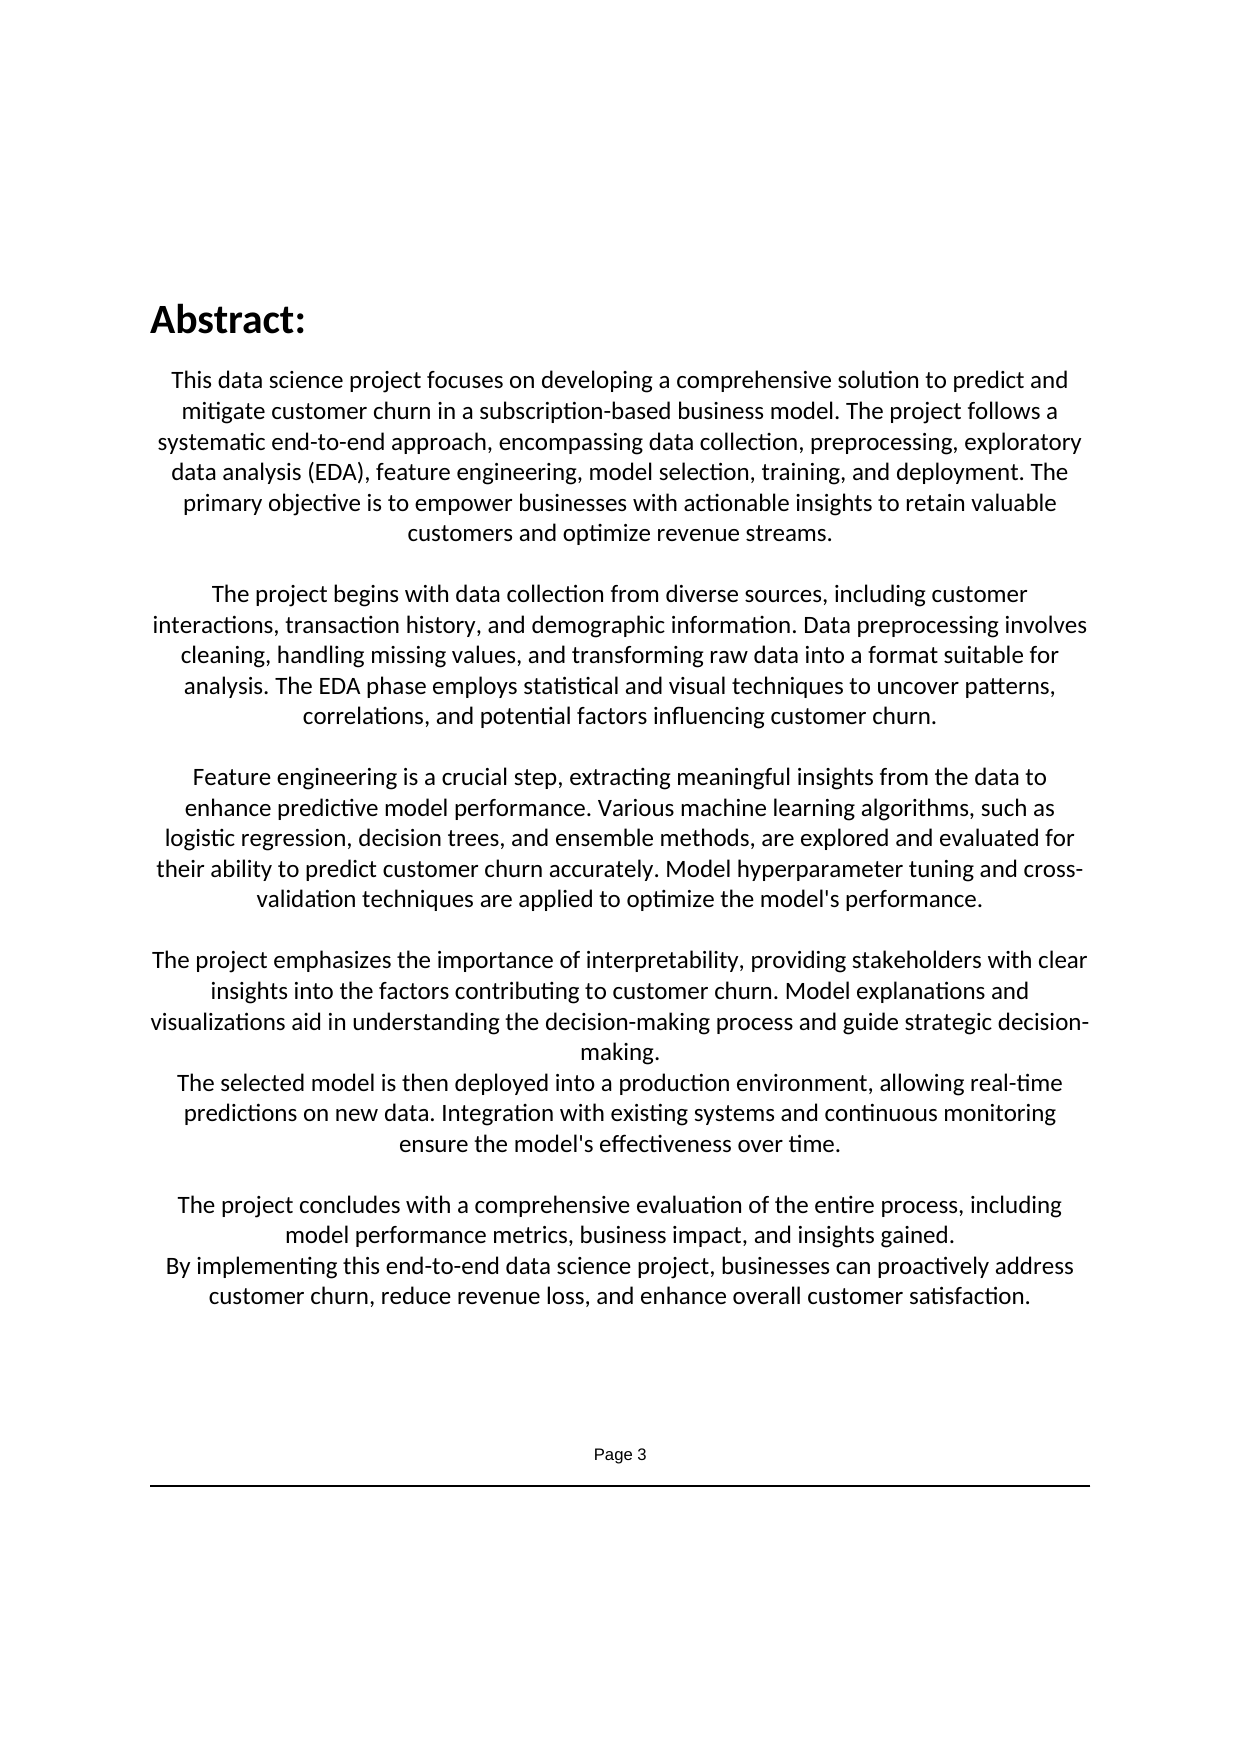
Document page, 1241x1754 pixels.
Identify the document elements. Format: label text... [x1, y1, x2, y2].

text Feature engineering is a crucial step, extracting meaningful insights from the data to enhance predictive model performance. Various machine learning algorithms, such as logistic regression, decision trees, and ensemble methods, are explored and evaluated for their ability to predict customer churn accurately. Model hyperparameter tuning and cross-validation techniques are applied to optimize the model's performance. [150, 761, 1090, 914]
text The project concludes with a comprehensive evaluation of the entire process, including model performance metrics, business impact, and insights gained. [150, 1189, 1090, 1250]
text The project begins with data collection from diverse sources, including customer interactions, transaction history, and demographic information. Data preprocessing involves cleaning, handling missing values, and transforming raw data into a format suitable for analysis. The EDA phase employs statistical and visual techniques to uncover patterns, correlations, and potential factors influencing customer churn. [150, 578, 1090, 731]
text By implementing this end-to-end data science project, businesses can proactively address customer churn, reduce revenue loss, and enhance overall customer satisfaction. [150, 1250, 1090, 1311]
text The selected model is then deployed into a production environment, allowing real-time predictions on new data. Integration with existing systems and continuous monitoring ensure the model's effectiveness over time. [150, 1067, 1090, 1158]
text This data science project focuses on developing a comprehensive solution to predict and mitigate customer churn in a subscription-based business model. The project follows a systematic end-to-end approach, encompassing data collection, preprocessing, exploratory data analysis (EDA), feature engineering, model selection, training, and deployment. The primary objective is to empower businesses with actionable insights to retain valuable customers and optimize revenue streams.Top of Form [150, 365, 1090, 548]
text The project emphasizes the importance of interpretability, providing stakeholders with clear insights into the factors contributing to customer churn. Model explanations and visualizations aid in understanding the decision-making process and guide strategic decision-making. [150, 944, 1090, 1067]
text Abstract: [150, 293, 1090, 344]
text Page 3 [150, 1445, 1090, 1464]
